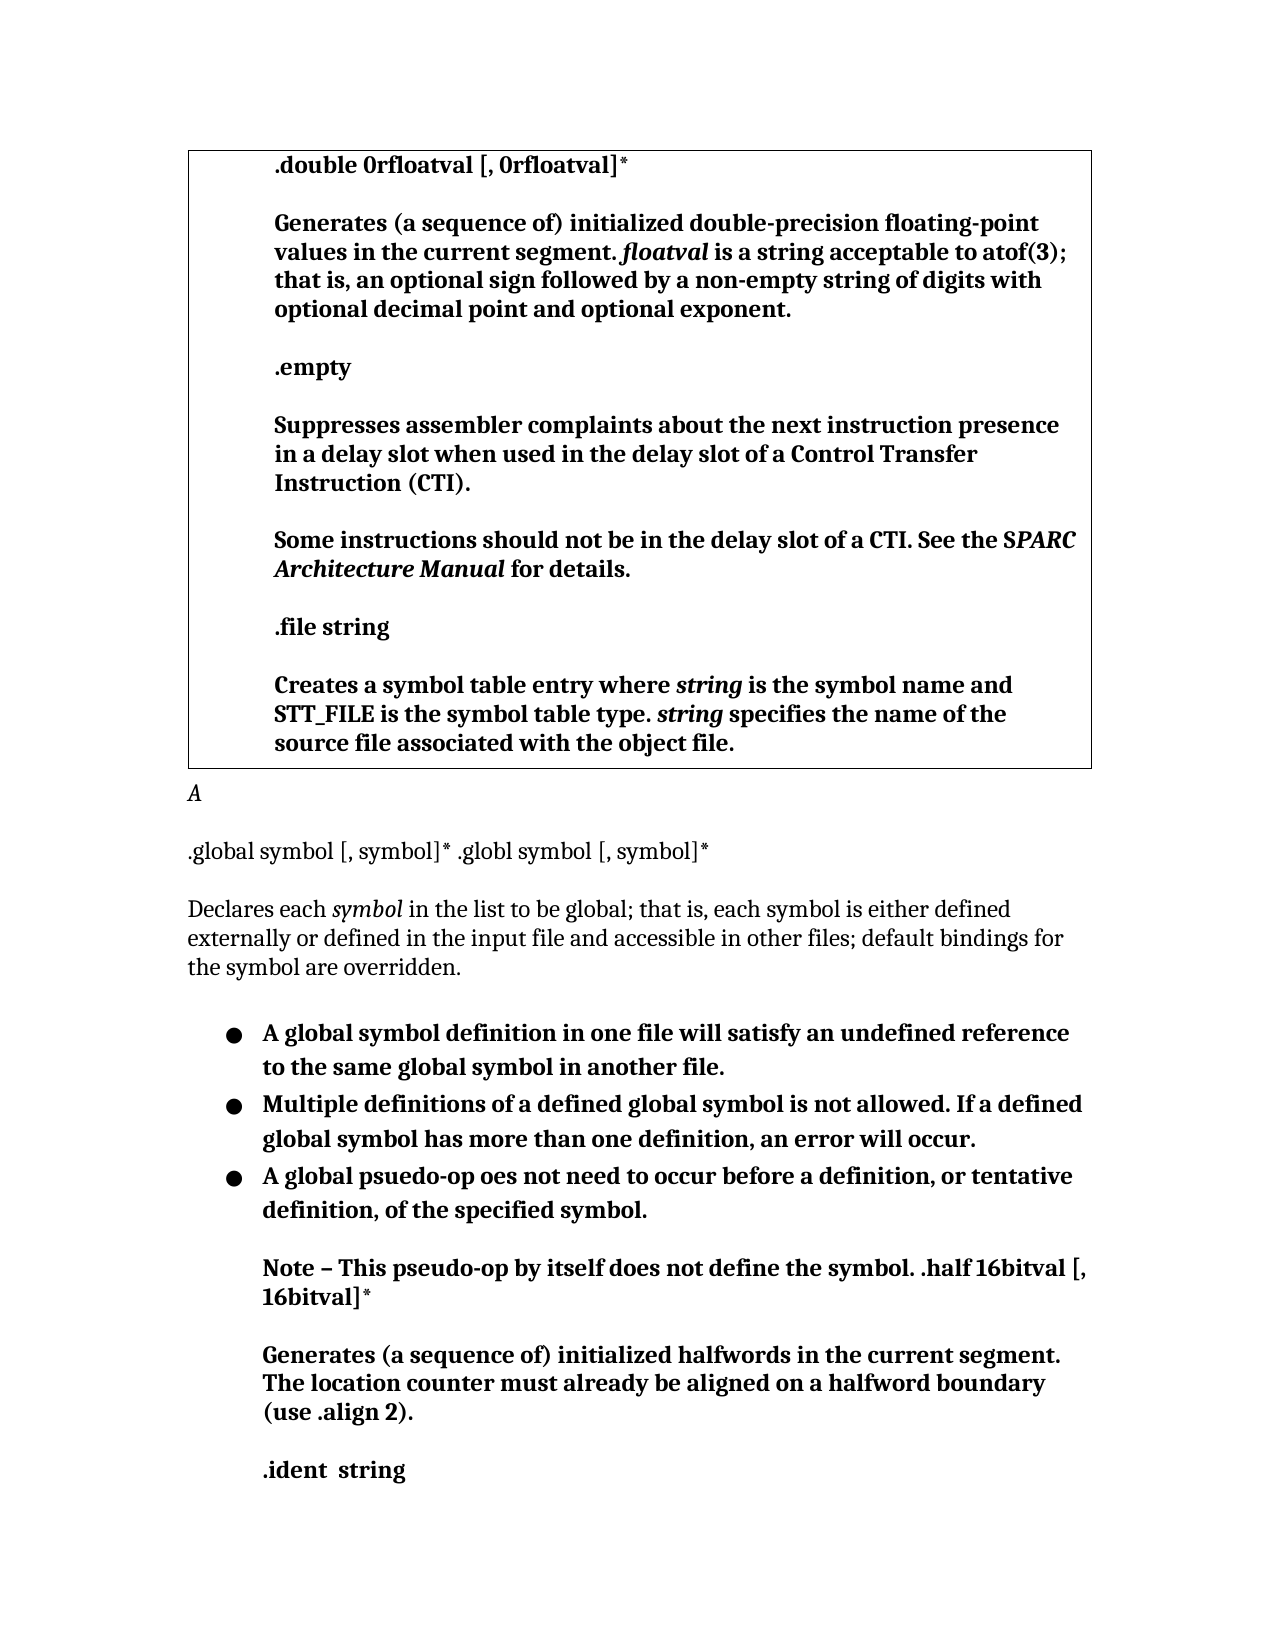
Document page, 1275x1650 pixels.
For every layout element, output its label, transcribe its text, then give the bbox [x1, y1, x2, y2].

list Multiple definitions of a defined global symbol is not allowed. If a defined global symbol has more than one definition, an error will occur. [225, 1082, 1087, 1153]
list A global psuedo-op oes not need to occur before a definition, or tentative definition, of the specified symbol. [225, 1153, 1087, 1225]
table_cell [189, 151, 1091, 768]
list A global symbol definition in one file will satisfy an undefined reference to the same global symbol in another file. [225, 1010, 1087, 1082]
text Note – This pseudo-op by itself does not define the symbol. .half 16bitval [, 16bitval]* [262, 1254, 1087, 1311]
text A [187, 779, 1087, 808]
text .ident string [262, 1456, 1087, 1485]
text Generates (a sequence of) initialized halfwords in the current segment. The location counter must already be aligned on a halfword boundary (use .align 2). [262, 1341, 1087, 1427]
text .global symbol [, symbol]* .globl symbol [, symbol]* [187, 837, 1087, 866]
text Declares each symbol in the list to be global; that is, each symbol is either defined externally or defined in the input file and accessible in other files; default bindings for the symbol are overridden. [187, 895, 1087, 981]
